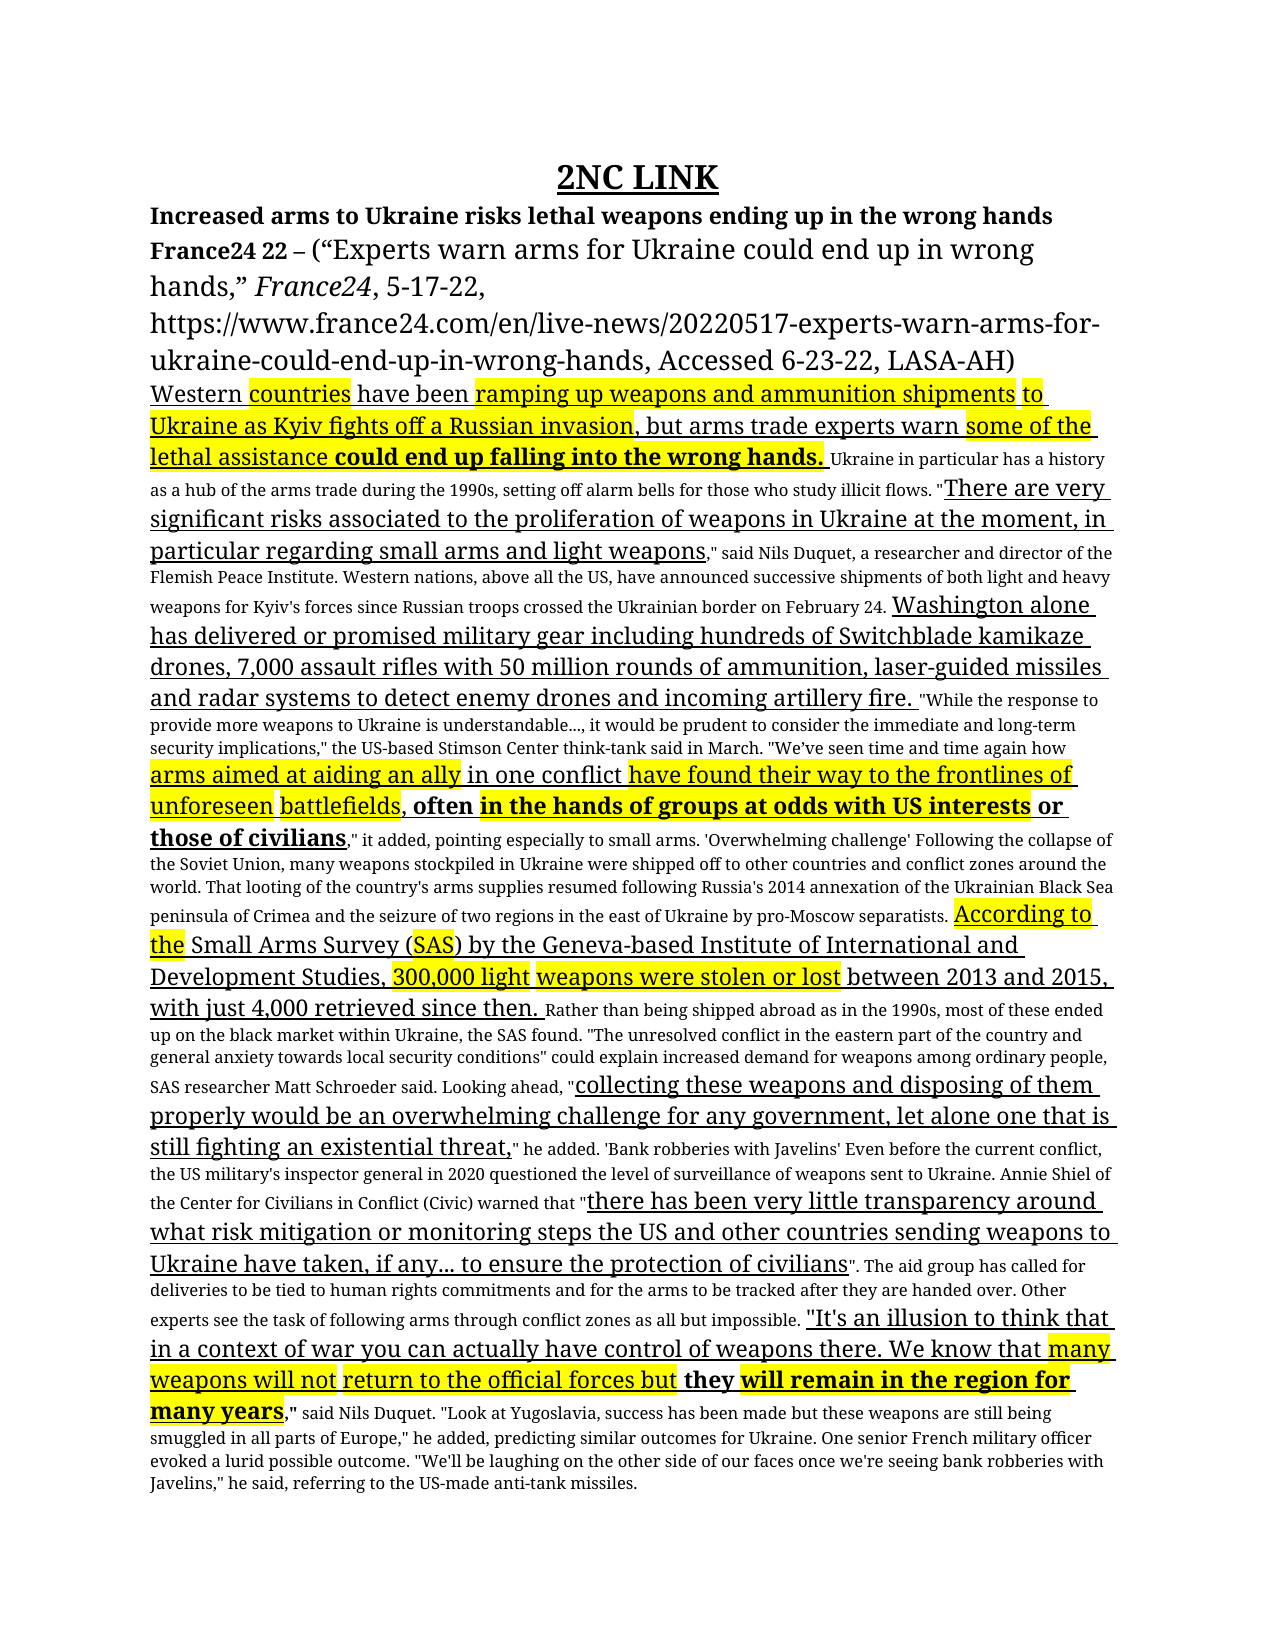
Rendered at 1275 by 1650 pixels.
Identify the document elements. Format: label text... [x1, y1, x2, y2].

text France24 22 – (“Experts warn arms for Ukraine could end up in wrong hands,” France24, 5-17-22, https://www.france24.com/en/live-news/20220517-experts-warn-arms-for-ukraine-could-end-up-in-wrong-hands, Accessed 6-23-22, LASA-AH) [150, 231, 1125, 378]
text Western countries have been ramping up weapons and ammunition shipments to Ukraine as Kyiv fights off a Russian invasion, but arms trade experts warn some of the lethal assistance could end up falling into the wrong hands. Ukraine in particular has a history as a hub of the arms trade during the 1990s, setting off alarm bells for those who study illicit flows. "There are very significant risks associated to the proliferation of weapons in Ukraine at the moment, in particular regarding small arms and light weapons," said Nils Duquet, a researcher and director of the Flemish Peace Institute. Western nations, above all the US, have announced successive shipments of both light and heavy weapons for Kyiv's forces since Russian troops crossed the Ukrainian border on February 24. Washington alone has delivered or promised military gear including hundreds of Switchblade kamikaze drones, 7,000 assault rifles with 50 million rounds of ammunition, laser-guided missiles and radar systems to detect enemy drones and incoming artillery fire. "While the response to provide more weapons to Ukraine is understandable..., it would be prudent to consider the immediate and long-term security implications," the US-based Stimson Center think-tank said in March. "We’ve seen time and time again how arms aimed at aiding an ally in one conflict have found their way to the frontlines of unforeseen battlefields, often in the hands of groups at odds with US interests or those of civilians," it added, pointing especially to small arms. 'Overwhelming challenge' Following the collapse of the Soviet Union, many weapons stockpiled in Ukraine were shipped off to other countries and conflict zones around the world. That looting of the country's arms supplies resumed following Russia's 2014 annexation of the Ukrainian Black Sea peninsula of Crimea and the seizure of two regions in the east of Ukraine by pro-Moscow separatists. According to the Small Arms Survey (SAS) by the Geneva-based Institute of International and Development Studies, 300,000 light weapons were stolen or lost between 2013 and 2015, with just 4,000 retrieved since then. Rather than being shipped abroad as in the 1990s, most of these ended up on the black market within Ukraine, the SAS found. "The unresolved conflict in the eastern part of the country and general anxiety towards local security conditions" could explain increased demand for weapons among ordinary people, SAS researcher Matt Schroeder said. Looking ahead, "collecting these weapons and disposing of them properly would be an overwhelming challenge for any government, let alone one that is still fighting an existential threat," he added. 'Bank robberies with Javelins' Even before the current conflict, the US military's inspector general in 2020 questioned the level of surveillance of weapons sent to Ukraine. Annie Shiel of the Center for Civilians in Conflict (Civic) warned that "there has been very little transparency around what risk mitigation or monitoring steps the US and other countries sending weapons to Ukraine have taken, if any... to ensure the protection of civilians". The aid group has called for deliveries to be tied to human rights commitments and for the arms to be tracked after they are handed over. Other experts see the task of following arms through conflict zones as all but impossible. "It's an illusion to think that in a context of war you can actually have control of weapons there. We know that many weapons will not return to the official forces but they will remain in the region for many years," said Nils Duquet. "Look at Yugoslavia, success has been made but these weapons are still being smuggled in all parts of Europe," he added, predicting similar outcomes for Ukraine. One senior French military officer evoked a lurid possible outcome. "We'll be laughing on the other side of our faces once we're seeing bank robberies with Javelins," he said, referring to the US-made anti-tank missiles. [150, 378, 1125, 1494]
subtitle 2NC Link [150, 154, 1125, 199]
subtitle Increased arms to Ukraine risks lethal weapons ending up in the wrong hands [150, 199, 1125, 231]
